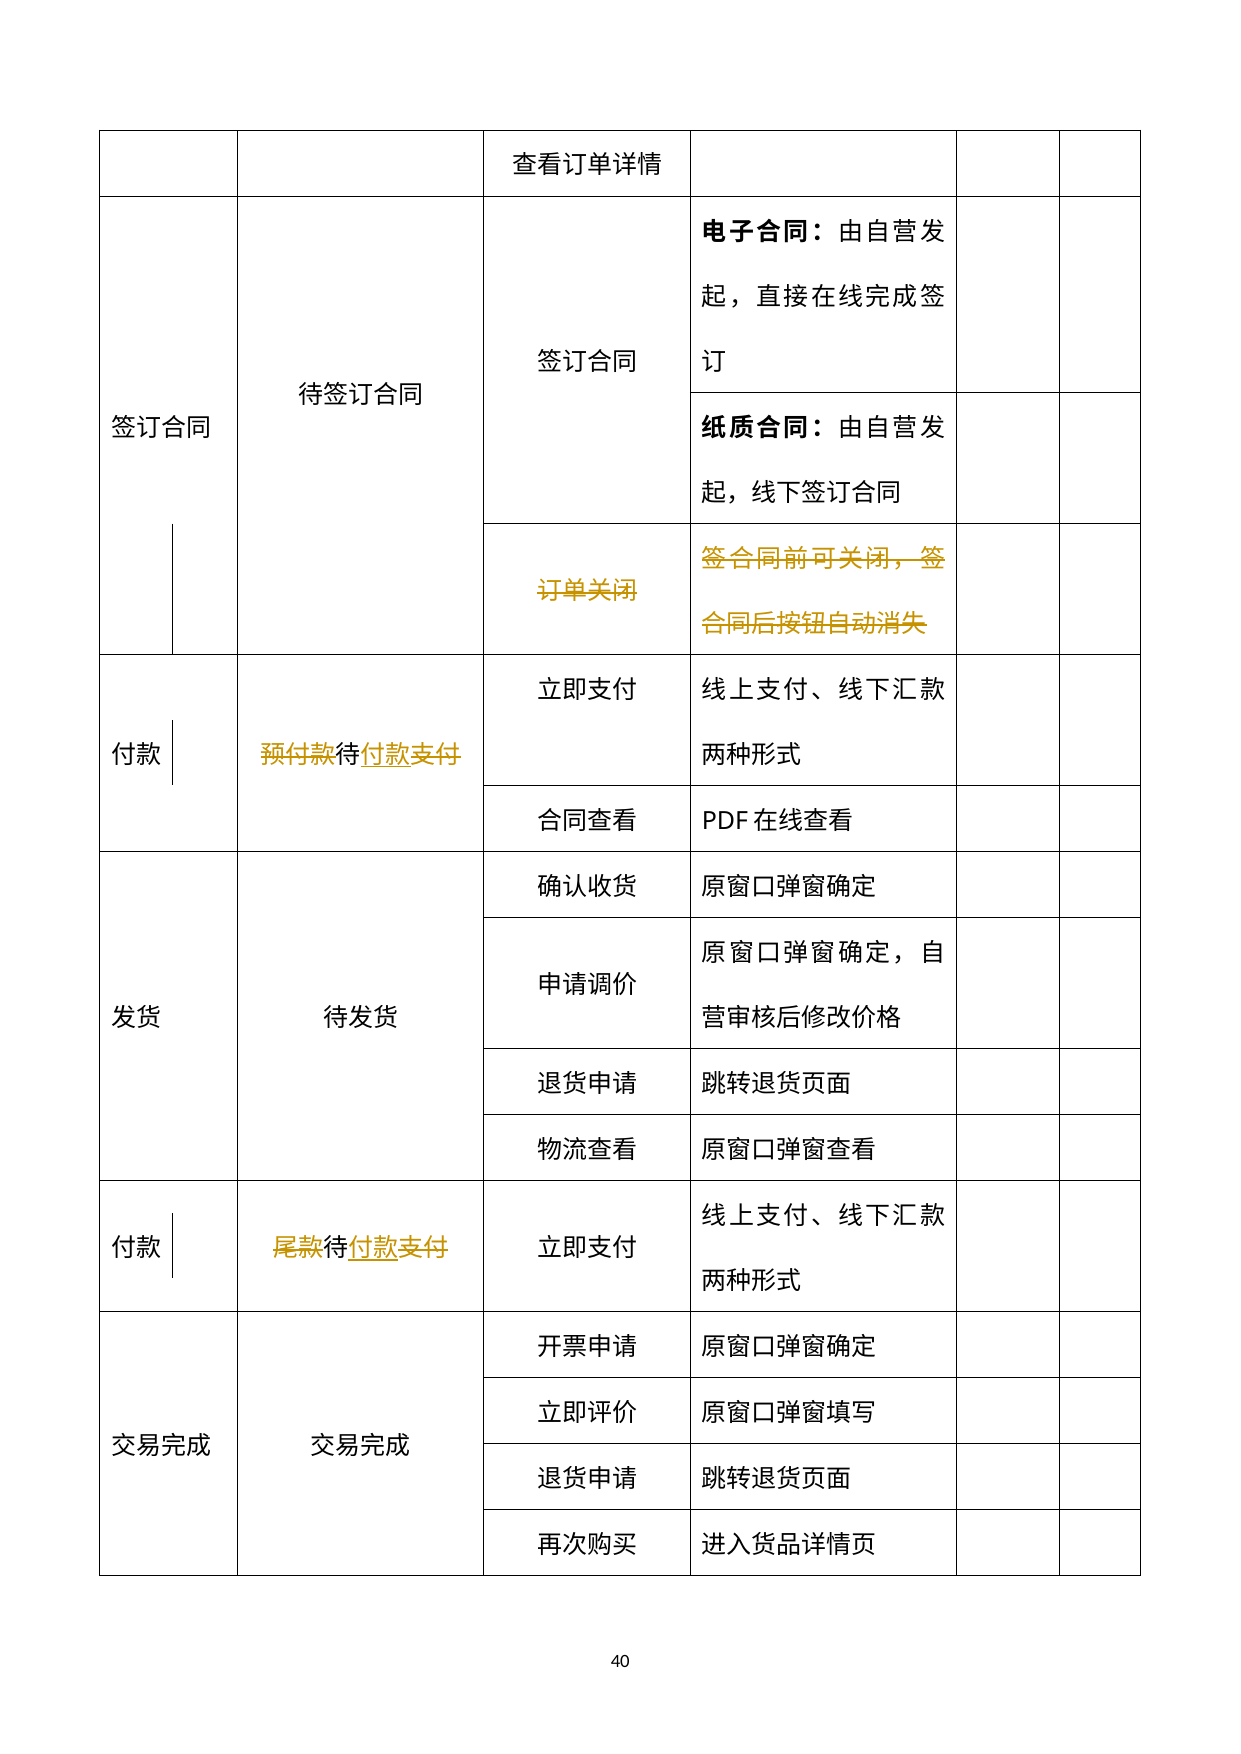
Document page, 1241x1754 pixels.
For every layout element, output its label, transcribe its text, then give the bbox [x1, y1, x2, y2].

table_cell [957, 1444, 1059, 1509]
table_cell [1060, 1378, 1140, 1443]
table_cell [1060, 1444, 1140, 1509]
table_cell [484, 524, 690, 654]
table_cell [957, 393, 1059, 523]
table_cell PDF在线查看 [691, 786, 956, 851]
table_cell 申请调价 [484, 918, 690, 1048]
table_cell [957, 1181, 1059, 1311]
table_cell [1060, 1181, 1140, 1311]
table_cell [1060, 655, 1140, 785]
table_cell 物流查看 [484, 1115, 690, 1180]
table_cell [957, 1312, 1059, 1377]
table_cell [1060, 918, 1140, 1048]
table_cell [1060, 1115, 1140, 1180]
table_cell [957, 1115, 1059, 1180]
table_cell 查看订单详情 [484, 131, 690, 196]
table_cell 线上支付、线下汇款两种形式 [691, 655, 956, 785]
table_cell [1060, 131, 1140, 196]
table_cell [957, 131, 1059, 196]
table_cell [957, 786, 1059, 851]
table_cell 签订合同 [100, 197, 237, 654]
table_cell [1060, 1510, 1140, 1575]
table_cell [957, 1049, 1059, 1114]
table_cell 待签订合同 [238, 197, 483, 654]
table_cell 立即支付 [484, 655, 690, 785]
table_cell [957, 655, 1059, 785]
table_cell [957, 524, 1059, 654]
table_cell 付款 [100, 1181, 237, 1311]
table_cell 待 [238, 655, 483, 851]
table_cell 电子合同：由自营发起，直接在线完成签订 [691, 197, 956, 392]
table_cell [1060, 1049, 1140, 1114]
table_cell [957, 918, 1059, 1048]
table_cell 发货 [100, 852, 237, 1180]
table_cell 交易完成 [238, 1312, 483, 1575]
table_cell 原窗口弹窗确定 [691, 852, 956, 917]
table_cell 合同查看 [484, 786, 690, 851]
table_cell 付款 [100, 655, 237, 851]
table_cell 进入货品详情页 [691, 1510, 956, 1575]
table_cell [691, 131, 956, 196]
table_cell [100, 131, 237, 196]
table_cell 退货申请 [484, 1049, 690, 1114]
table_cell 线上支付、线下汇款两种形式 [691, 1181, 956, 1311]
table_cell 开票申请 [484, 1312, 690, 1377]
table_cell [957, 852, 1059, 917]
table_cell [957, 197, 1059, 392]
table_cell 待发货 [238, 852, 483, 1180]
table_cell 原窗口弹窗确定，自营审核后修改价格 [691, 918, 956, 1048]
table_cell 再次购买 [484, 1510, 690, 1575]
table_cell 跳转退货页面 [691, 1444, 956, 1509]
table_cell 交易完成 [100, 1312, 237, 1575]
table_cell [1060, 786, 1140, 851]
table_cell [1060, 1312, 1140, 1377]
table_cell [1060, 524, 1140, 654]
table_cell 退货申请 [484, 1444, 690, 1509]
table_cell 立即支付 [484, 1181, 690, 1311]
table_cell 跳转退货页面 [691, 1049, 956, 1114]
table_cell 纸质合同：由自营发起，线下签订合同 [691, 393, 956, 523]
table_cell 立即评价 [484, 1378, 690, 1443]
table_cell [1060, 852, 1140, 917]
table_cell [1060, 197, 1140, 392]
table_cell 待 [238, 1181, 483, 1311]
table_cell 签订合同 [484, 197, 690, 523]
table_cell 原窗口弹窗查看 [691, 1115, 956, 1180]
table_cell 原窗口弹窗确定 [691, 1312, 956, 1377]
table_cell [957, 1510, 1059, 1575]
table_cell 确认收货 [484, 852, 690, 917]
table_cell [238, 131, 483, 196]
table_cell [691, 524, 956, 654]
table_cell [1060, 393, 1140, 523]
table_cell [957, 1378, 1059, 1443]
table_cell 原窗口弹窗填写 [691, 1378, 956, 1443]
